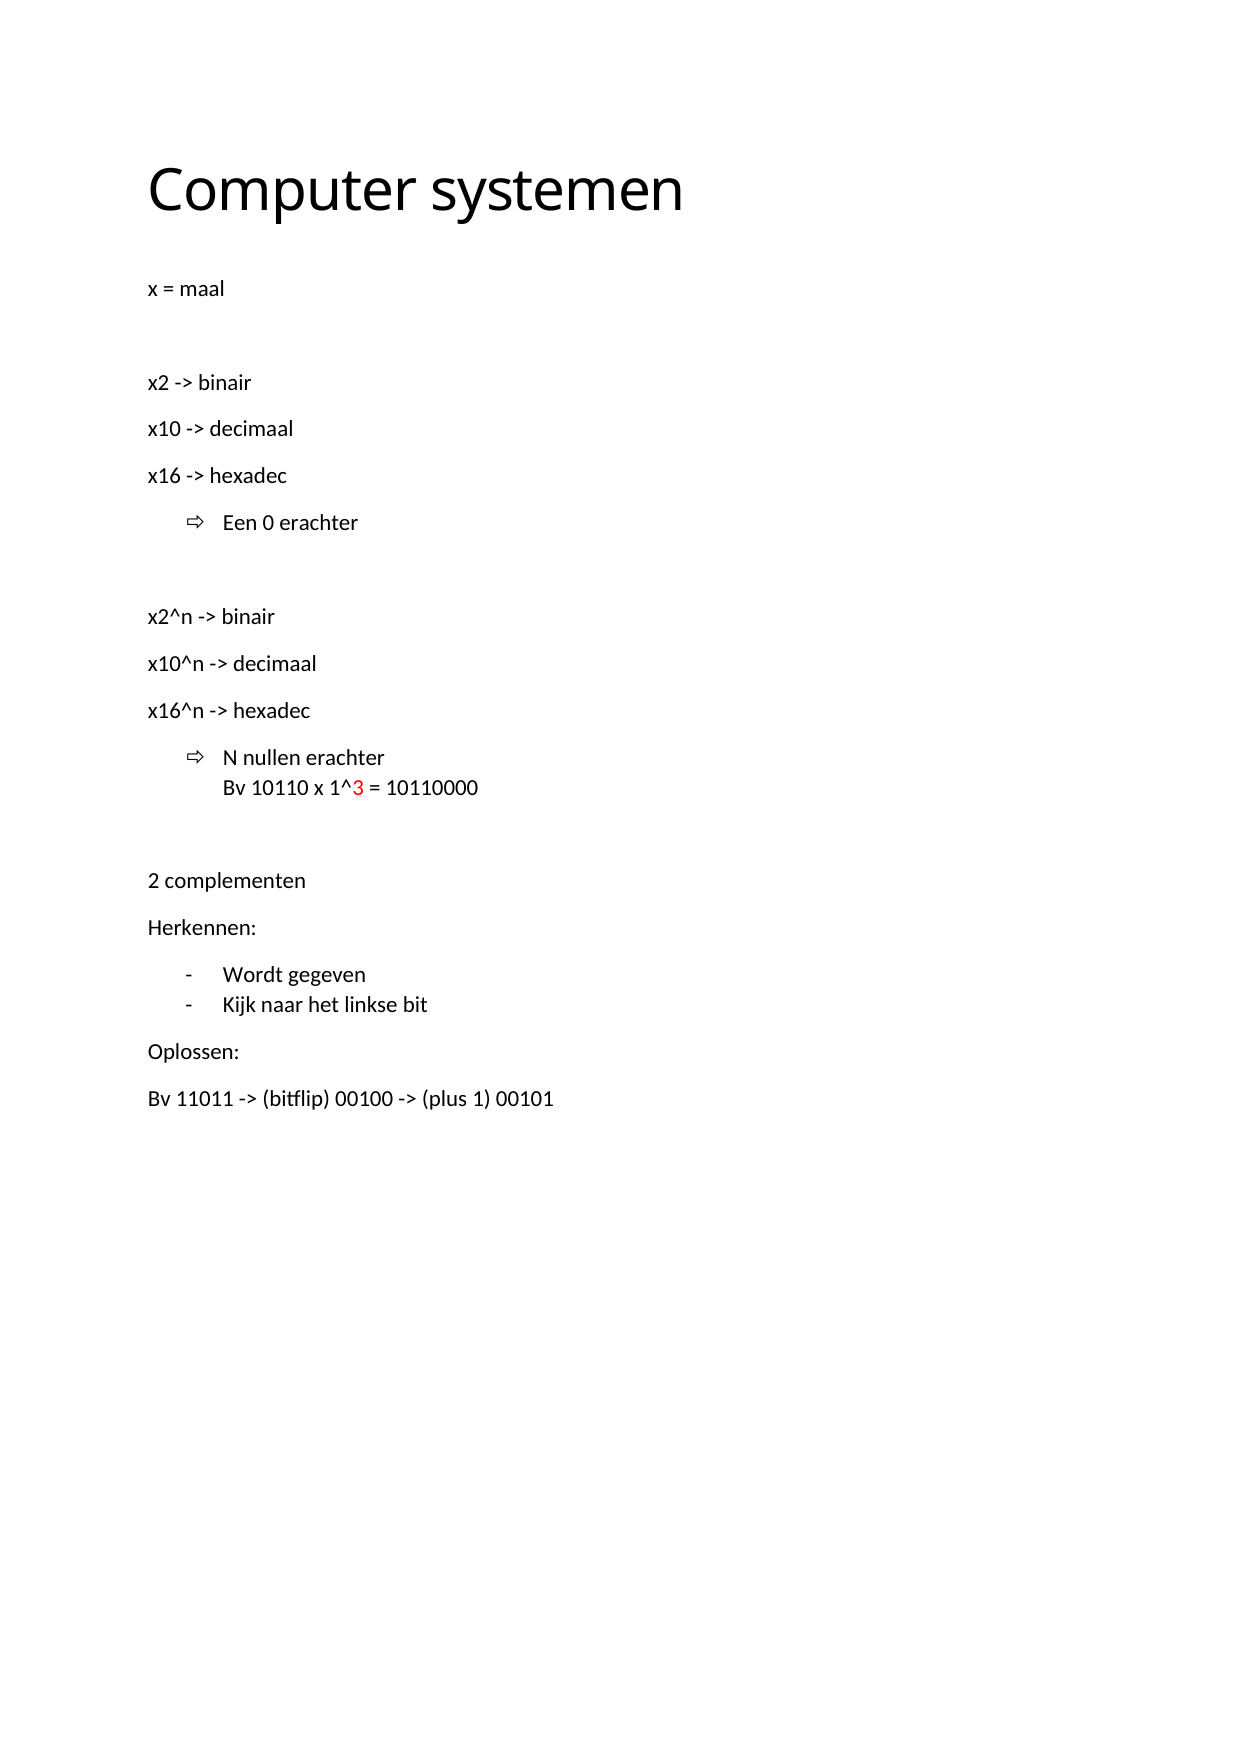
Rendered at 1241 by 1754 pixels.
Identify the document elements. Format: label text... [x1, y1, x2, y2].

list N nullen erachter [185, 743, 1093, 771]
text Bv 11011 -> (bitflip) 00100 -> (plus 1) 00101 [148, 1084, 1093, 1112]
text x16 -> hexadec [148, 461, 1093, 489]
list Een 0 erachter [185, 508, 1093, 536]
text Oplossen: [148, 1037, 1093, 1066]
text x10^n -> decimaal [148, 649, 1093, 677]
list Bv 10110 x 1^3 = 10110000 [223, 773, 1093, 801]
list Kijk naar het linkse bit [185, 991, 1093, 1019]
list Wordt gegeven [185, 960, 1093, 988]
text x10 -> decimaal [148, 414, 1093, 443]
text x16^n -> hexadec [148, 696, 1093, 724]
text x2^n -> binair [148, 602, 1093, 630]
title Computer systemen [148, 148, 1093, 227]
text 2 complementen [148, 867, 1093, 895]
text x2 -> binair [148, 368, 1093, 396]
text x = maal [148, 274, 1093, 302]
text Herkennen: [148, 913, 1093, 942]
